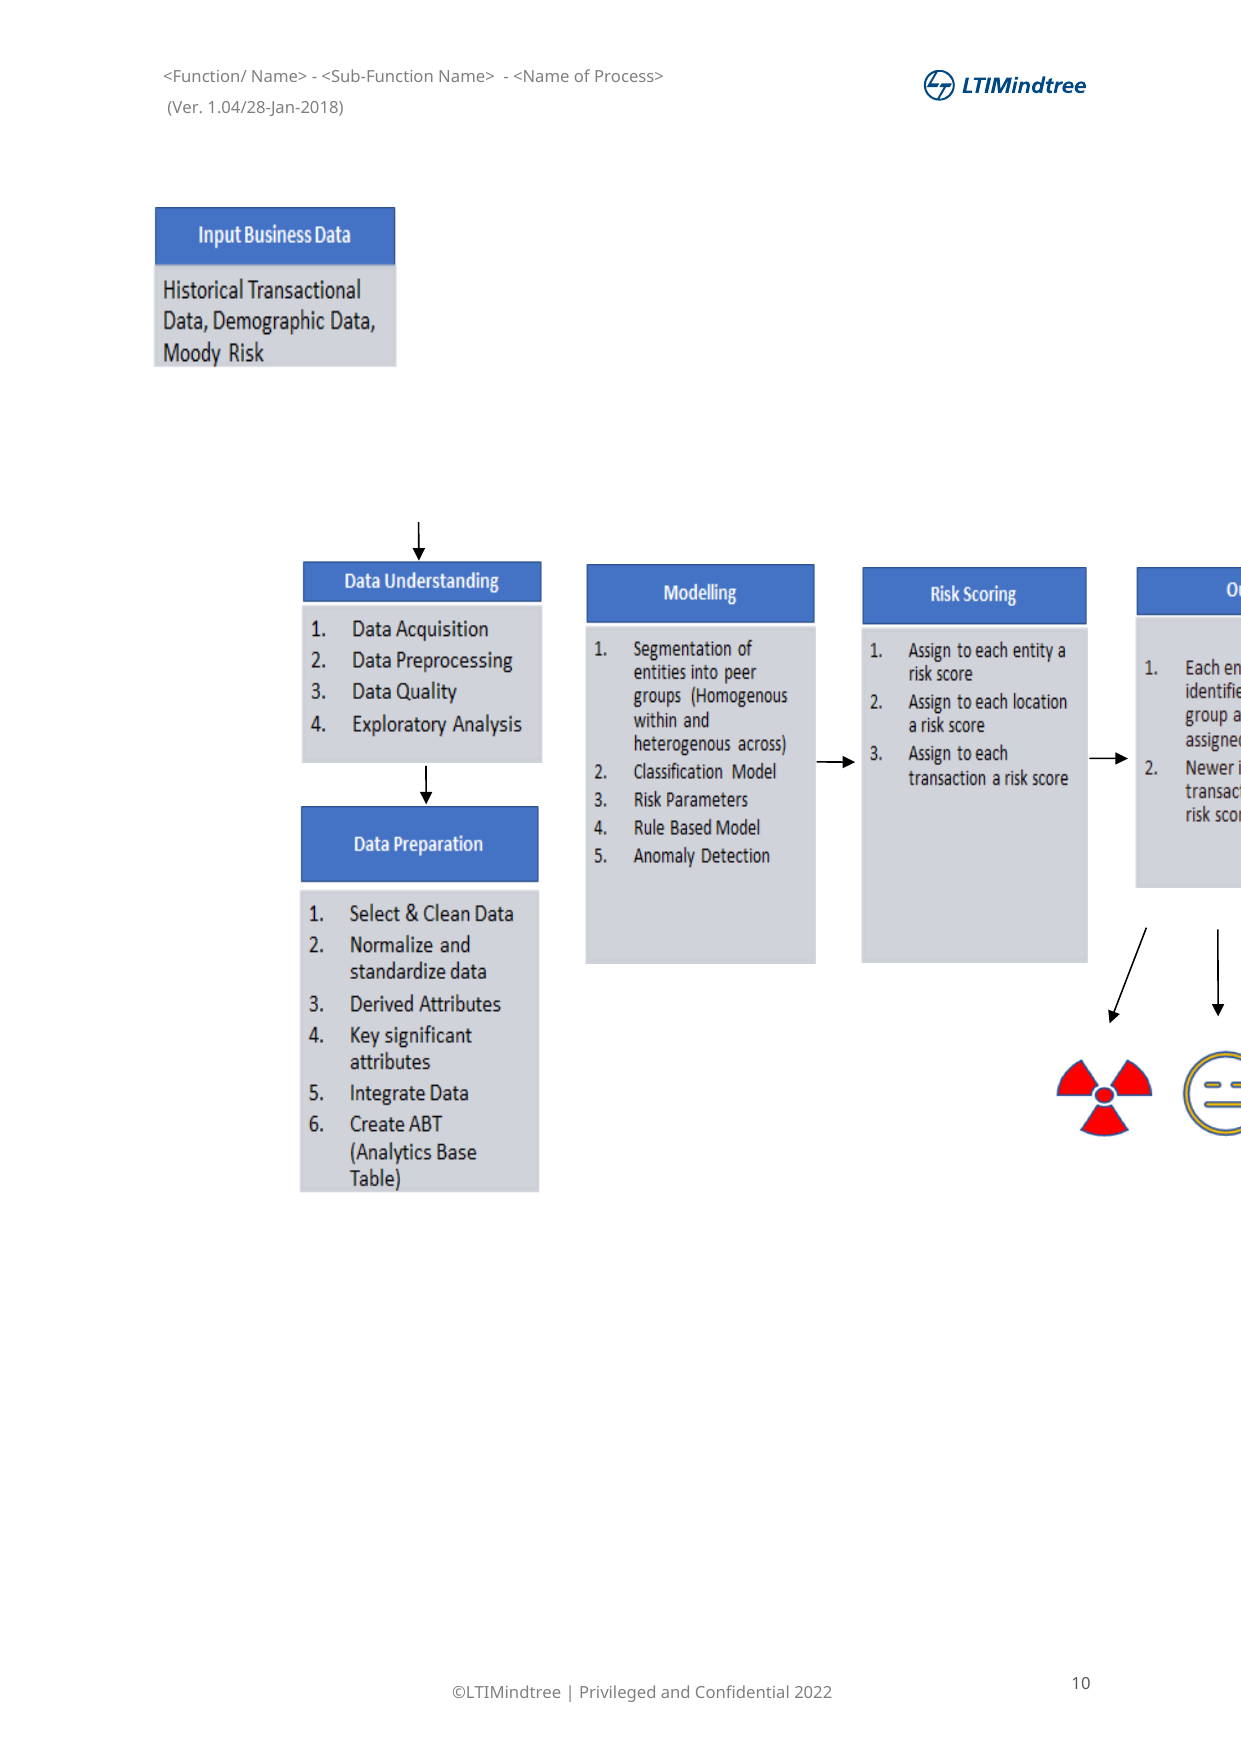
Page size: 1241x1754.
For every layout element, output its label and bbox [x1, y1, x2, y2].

picture [150, 207, 398, 387]
